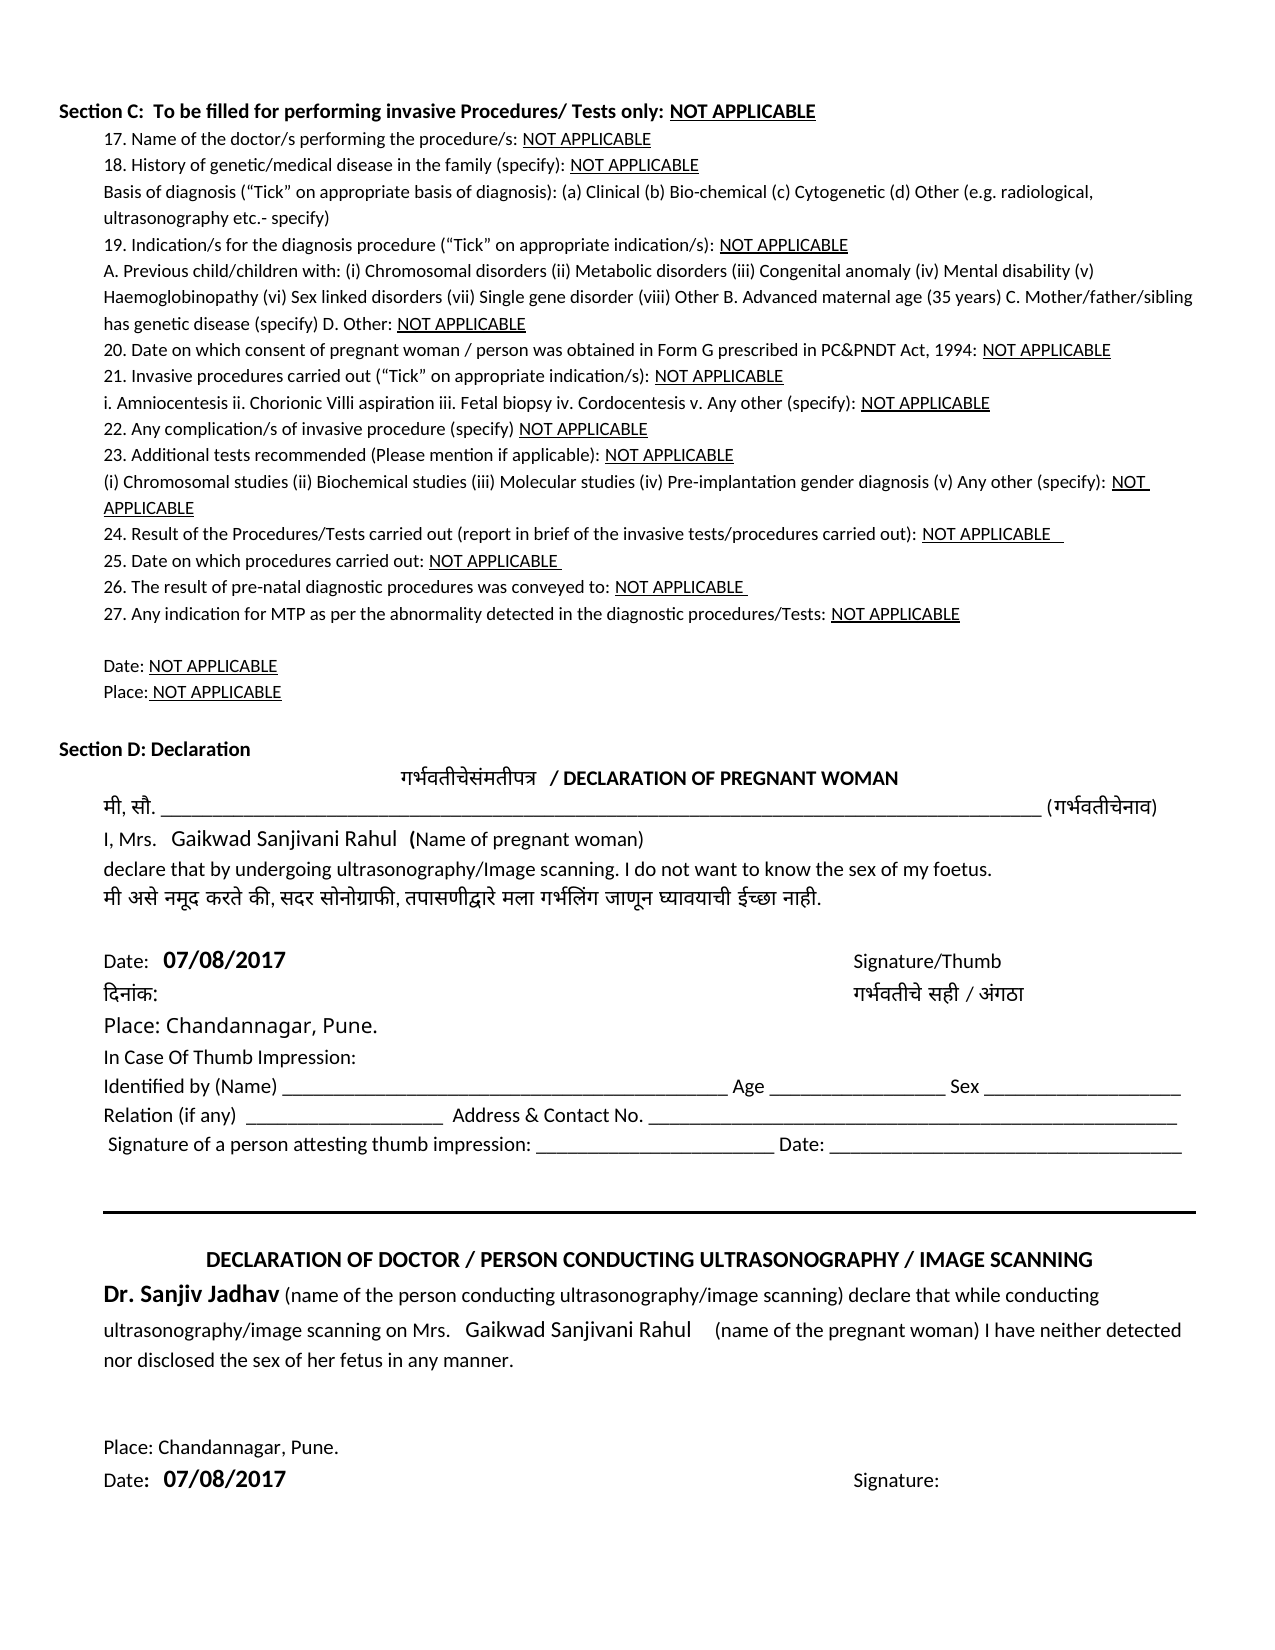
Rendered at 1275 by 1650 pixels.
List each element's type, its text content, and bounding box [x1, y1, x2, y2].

text Relation (if any) ___________________ Address & Contact No. ___________________________________________________ [103, 1102, 1196, 1128]
text 25. Date on which procedures carried out: NOT APPLICABLE [103, 549, 1196, 572]
text Date: Signature/Thumb [103, 944, 1196, 974]
text Place: NOT APPLICABLE [103, 681, 1196, 704]
text 19. Indication/s for the diagnosis procedure (“Tick” on appropriate indication/s): NOT APPLICABLE [103, 233, 1196, 256]
text मी, सौ. _____________________________________________________________________________________ (गर्भवतीचेनाव) [103, 794, 1196, 820]
text Identified by (Name) ___________________________________________ Age _________________ Sex ___________________ [103, 1073, 1196, 1098]
text Dr. Sanjiv Jadhav (name of the person conducting ultrasonography/image scanning) declare that while conducting ultrasonography/image scanning on Mrs. (name of the pregnant woman) I have neither detected nor disclosed the sex of her fetus in any manner. [103, 1278, 1196, 1372]
text 20. Date on which consent of pregnant woman / person was obtained in Form G prescribed in PC&PNDT Act, 1994: NOT APPLICABLE [103, 338, 1196, 361]
text Date: Signature: [103, 1463, 1196, 1494]
text 23. Additional tests recommended (Please mention if applicable): NOT APPLICABLE [103, 443, 1196, 466]
text 22. Any complication/s of invasive procedure (specify) NOT APPLICABLE [103, 417, 1196, 440]
text (i) Chromosomal studies (ii) Biochemical studies (iii) Molecular studies (iv) Pre-implantation gender diagnosis (v) Any other (specify): NOT APPLICABLE [103, 470, 1196, 519]
text Basis of diagnosis (“Tick” on appropriate basis of diagnosis): (a) Clinical (b) Bio-chemical (c) Cytogenetic (d) Other (e.g. radiological, ultrasonography etc.- specify) [103, 180, 1196, 229]
text declare that by undergoing ultrasonography/Image scanning. I do not want to know the sex of my foetus. [103, 856, 1196, 882]
text Place: Chandannagar, Pune. [103, 1011, 1196, 1040]
text 26. The result of pre-natal diagnostic procedures was conveyed to: NOT APPLICABLE [103, 575, 1196, 598]
text DECLARATION OF DOCTOR / PERSON CONDUCTING ULTRASONOGRAPHY / IMAGE SCANNING [103, 1246, 1196, 1273]
text दिनांक: गर्भवतीचे सही / अंगठा [103, 979, 1196, 1007]
text 21. Invasive procedures carried out (“Tick” on appropriate indication/s): NOT APPLICABLE [103, 364, 1196, 387]
text Place: Chandannagar, Pune. [103, 1434, 1196, 1459]
text 17. Name of the doctor/s performing the procedure/s: NOT APPLICABLE [103, 127, 1196, 150]
text 18. History of genetic/medical disease in the family (specify): NOT APPLICABLE [103, 154, 1196, 177]
text Date: NOT APPLICABLE [103, 654, 1196, 677]
text 24. Result of the Procedures/Tests carried out (report in brief of the invasive tests/procedures carried out): NOT APPLICABLE [103, 523, 1196, 546]
text 27. Any indication for MTP as per the abnormality detected in the diagnostic procedures/Tests: NOT APPLICABLE [103, 602, 1196, 624]
text Section C: To be filled for performing invasive Procedures/ Tests only: NOT APPLICABLE [0, 98, 1275, 123]
text Section D: Declaration [59, 736, 1196, 762]
text I, Mrs. (Name of pregnant woman) [103, 824, 1196, 852]
text In Case Of Thumb Impression: [103, 1044, 1196, 1069]
text Signature of a person attesting thumb impression: _______________________ Date: __________________________________ [103, 1131, 1196, 1211]
text i. Amniocentesis ii. Chorionic Villi aspiration iii. Fetal biopsy iv. Cordocentesis v. Any other (specify): NOT APPLICABLE [103, 391, 1196, 414]
text मी असे नमूद करते की, सदर सोनोग्राफी, तपासणीद्वारे मला गर्भलिंग जाणून घ्यावयाची ईच्छा नाही. [103, 885, 1196, 911]
text A. Previous child/children with: (i) Chromosomal disorders (ii) Metabolic disorders (iii) Congenital anomaly (iv) Mental disability (v) Haemoglobinopathy (vi) Sex linked disorders (vii) Single gene disorder (viii) Other B. Advanced maternal age (35 years) C. Mother/father/sibling has genetic disease (specify) D. Other: NOT APPLICABLE [103, 259, 1196, 335]
text गर्भवतीचेसंमतीपत्र / DECLARATION OF PREGNANT WOMAN [103, 765, 1196, 791]
